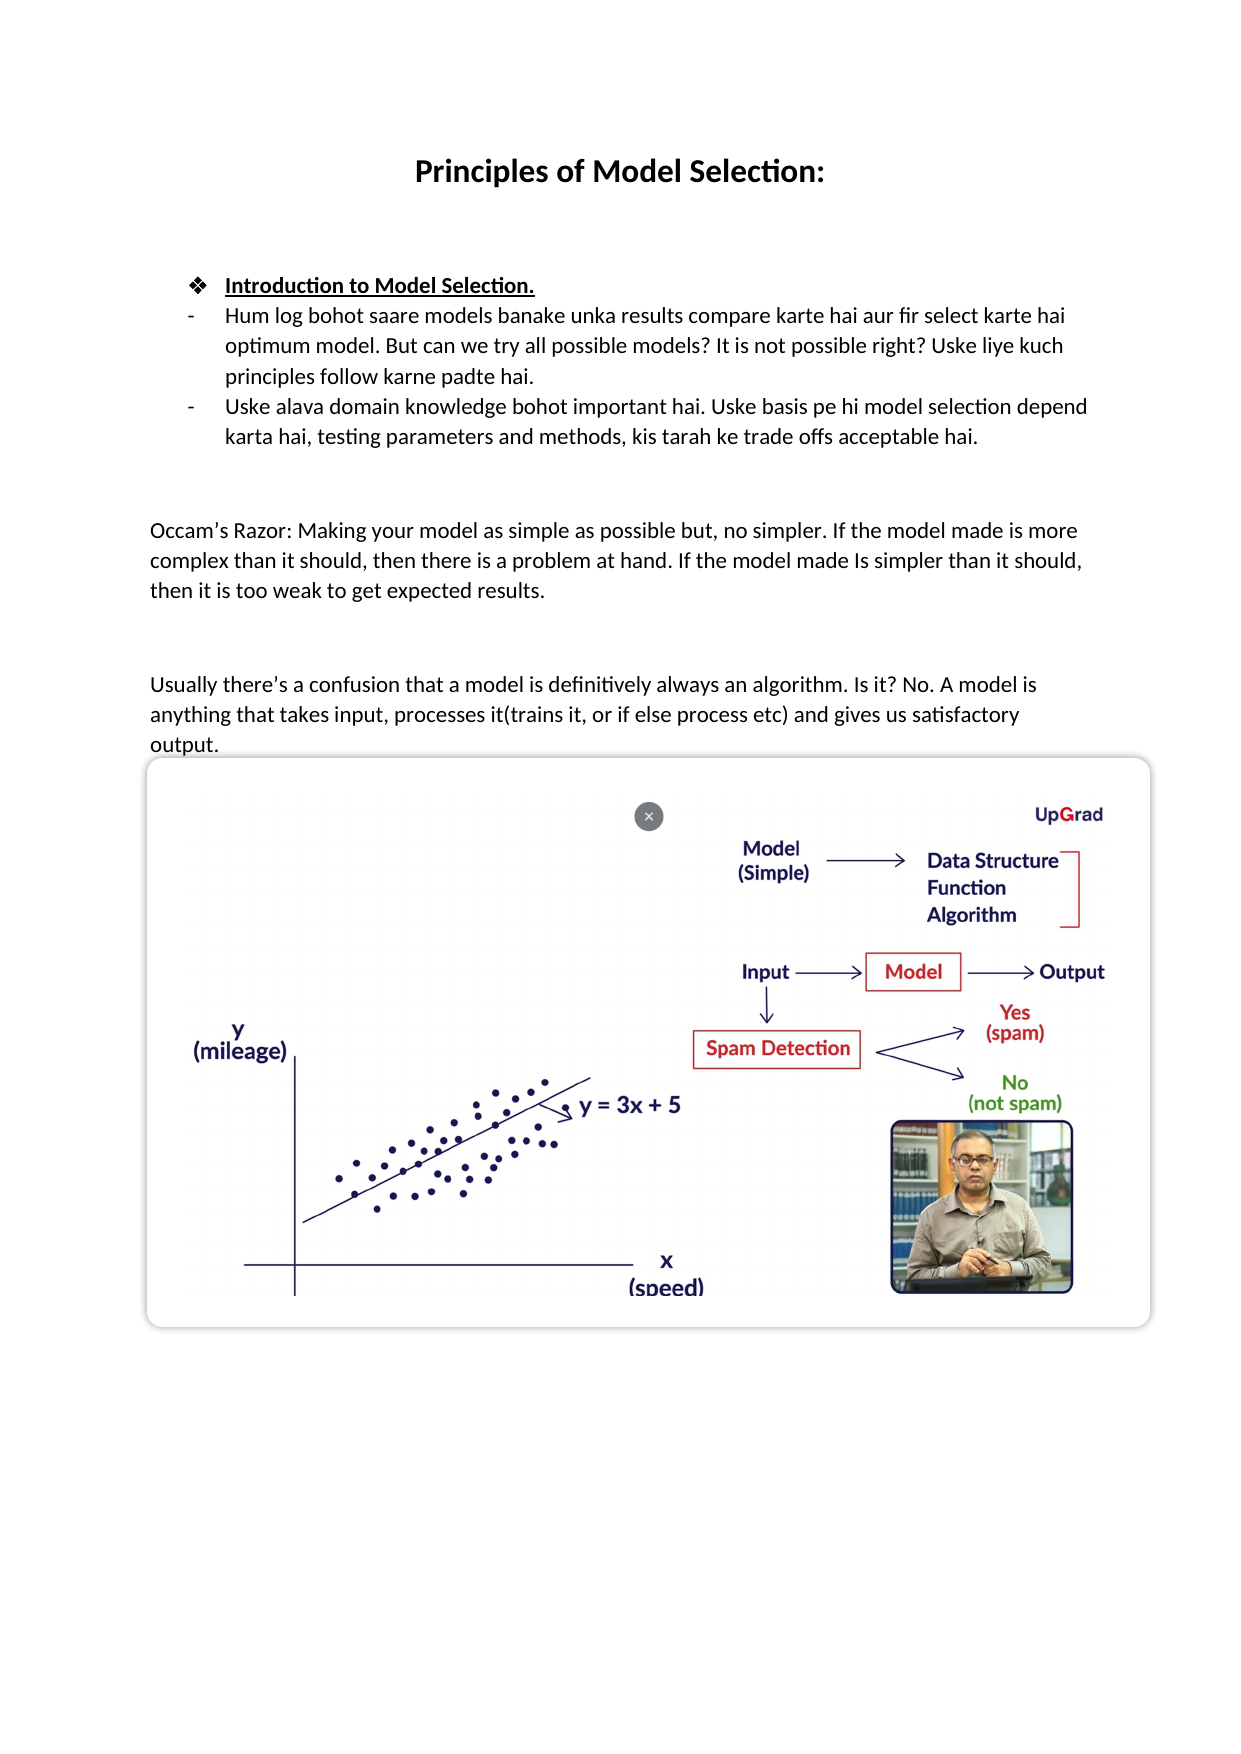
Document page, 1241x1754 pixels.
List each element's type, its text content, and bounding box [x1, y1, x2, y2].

list Uske alava domain knowledge bohot important hai. Uske basis pe hi model selection depend karta hai, testing parameters and methods, kis tarah ke trade offs acceptable hai. [187, 392, 1090, 450]
text Occam’s Razor: Making your model as simple as possible but, no simpler. If the model made is more complex than it should, then there is a problem at hand. If the model made Is simpler than it should, then it is too weak to get expected results. [150, 516, 1090, 604]
list Introduction to Model Selection. [187, 271, 1090, 299]
list Hum log bohot saare models banake unka results compare karte hai aur fir select karte hai optimum model. But can we try all possible models? It is not possible right? Uske liye kuch principles follow karne padte hai. [187, 301, 1090, 390]
text Usually there’s a confusion that a model is definitively always an algorithm. Is it? No. A model is anything that takes input, processes it(trains it, or if else process etc) and gives us satisfactory output. [150, 670, 1090, 756]
picture [178, 789, 1118, 1296]
text Principles of Model Selection: [150, 150, 1090, 191]
